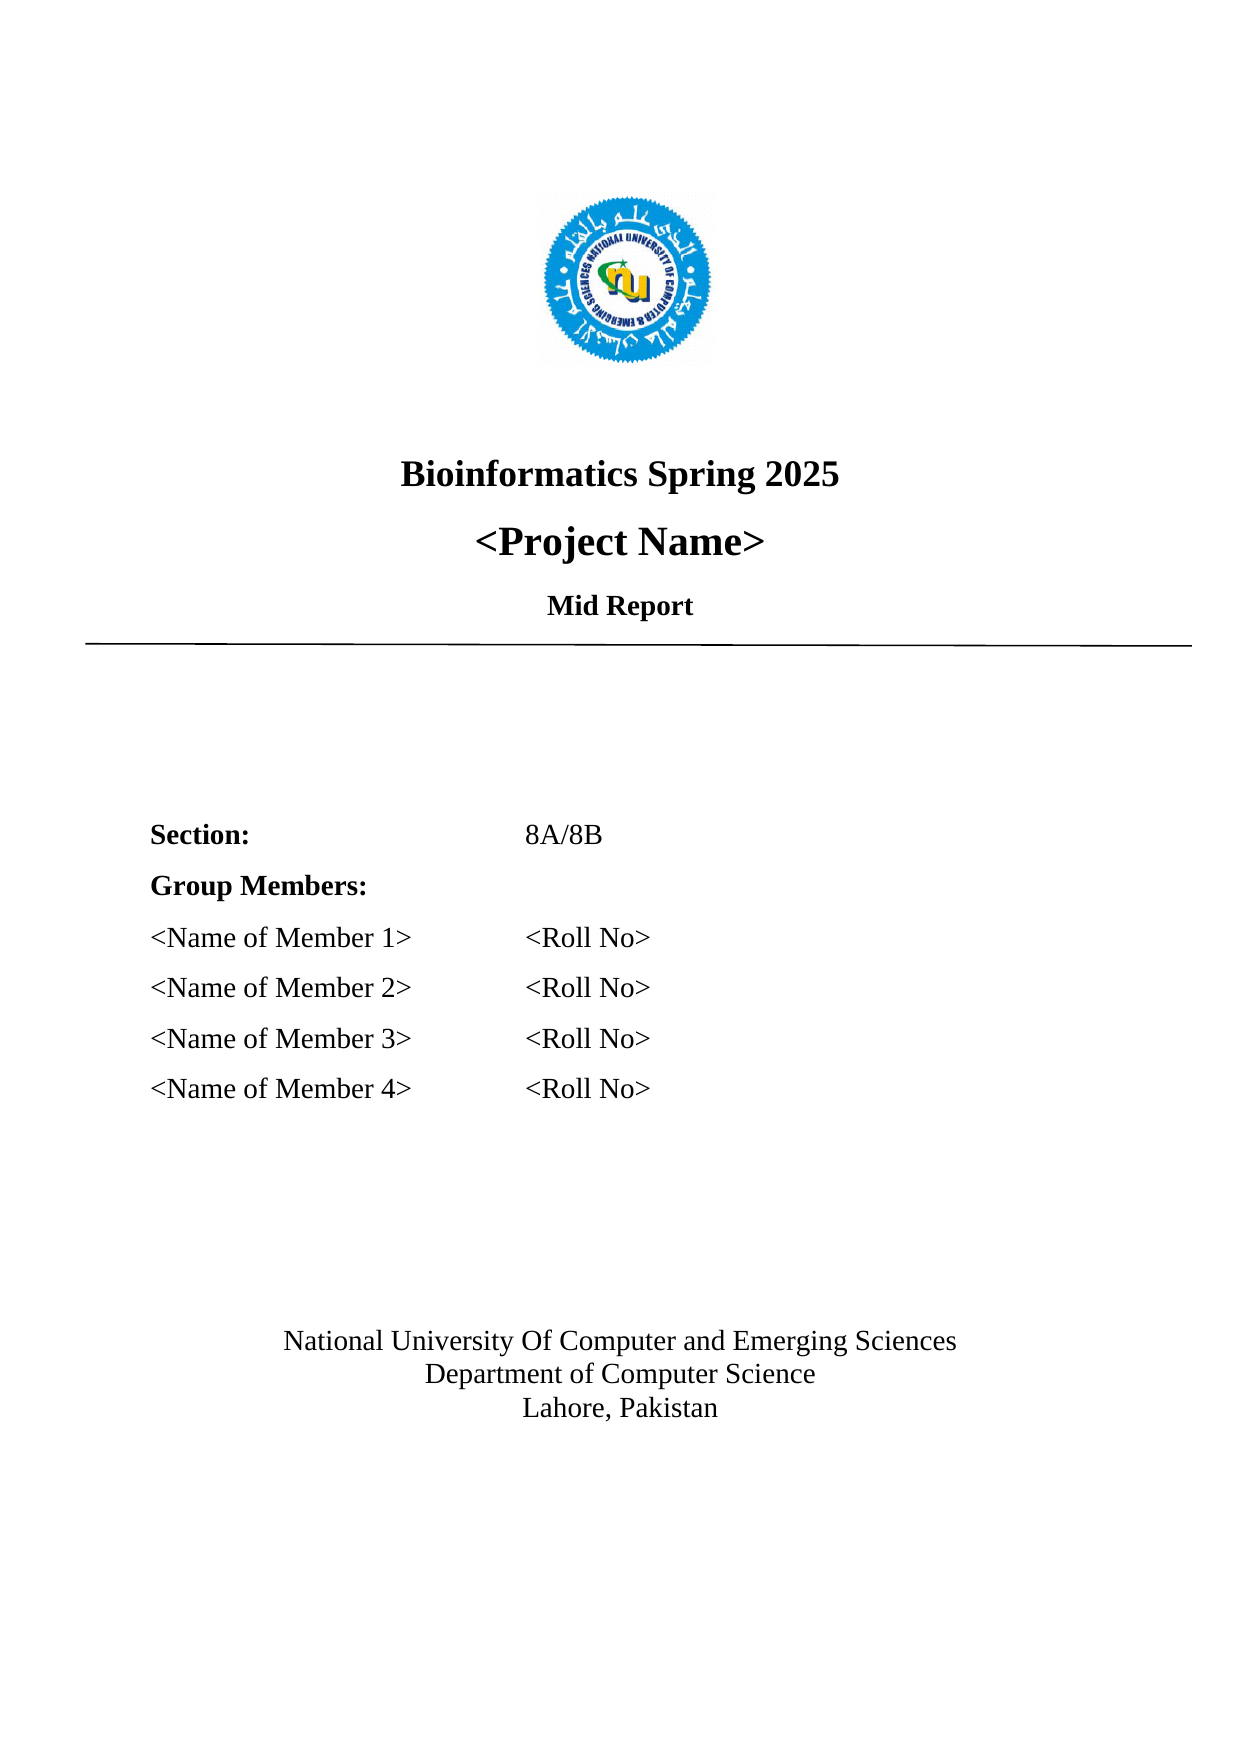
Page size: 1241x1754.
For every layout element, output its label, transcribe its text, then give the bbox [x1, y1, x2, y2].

text Section: 8A/8B [150, 817, 1090, 851]
subtitle Mid Report [150, 588, 1090, 622]
text <Name of Member 3> <Roll No> [150, 1021, 1090, 1054]
text Bioinformatics Spring 2025 [150, 452, 1090, 495]
text National University Of Computer and Emerging Sciences [150, 1323, 1090, 1356]
text Department of Computer Science [150, 1356, 1090, 1390]
text <Project Name> [150, 517, 1090, 564]
text Group Members: [150, 868, 1090, 901]
picture [537, 192, 716, 366]
text <Name of Member 2> <Roll No> [150, 971, 1090, 1004]
text <Name of Member 4> <Roll No> [150, 1071, 1090, 1105]
text <Name of Member 1> <Roll No> [150, 920, 1090, 954]
text Lahore, Pakistan [150, 1390, 1090, 1423]
